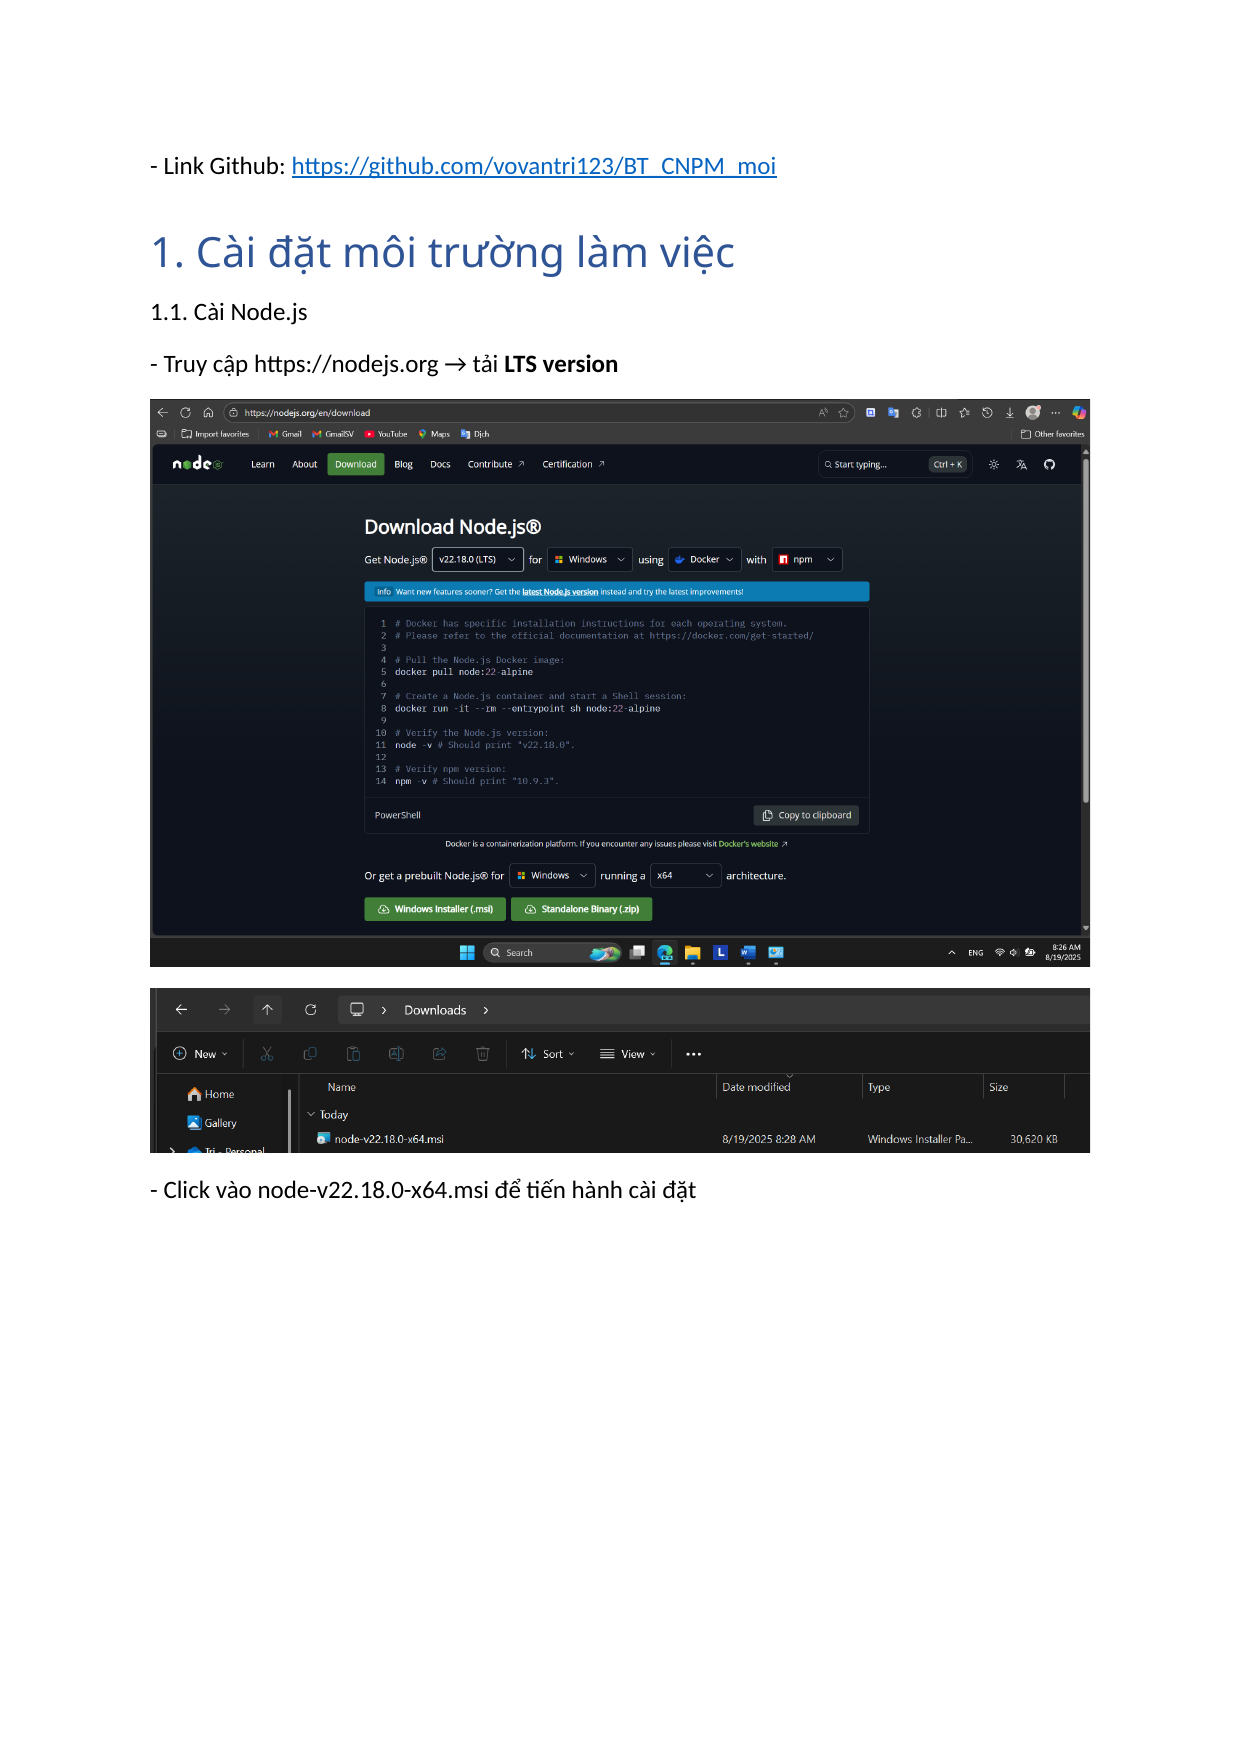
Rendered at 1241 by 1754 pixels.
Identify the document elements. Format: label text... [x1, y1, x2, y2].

text 1.1. Cài Node.js [150, 296, 1090, 327]
picture [150, 399, 1091, 967]
picture [150, 988, 1091, 1153]
text - Click vào node-v22.18.0-x64.msi để tiến hành cài đặt [150, 1174, 1090, 1204]
subtitle 1. Cài đặt môi trường làm việc [150, 222, 1090, 279]
text - Link Github: https://github.com/vovantri123/BT_CNPM_moi [150, 150, 1090, 181]
text - Truy cập https://nodejs.org → tải LTS version [150, 348, 1090, 378]
